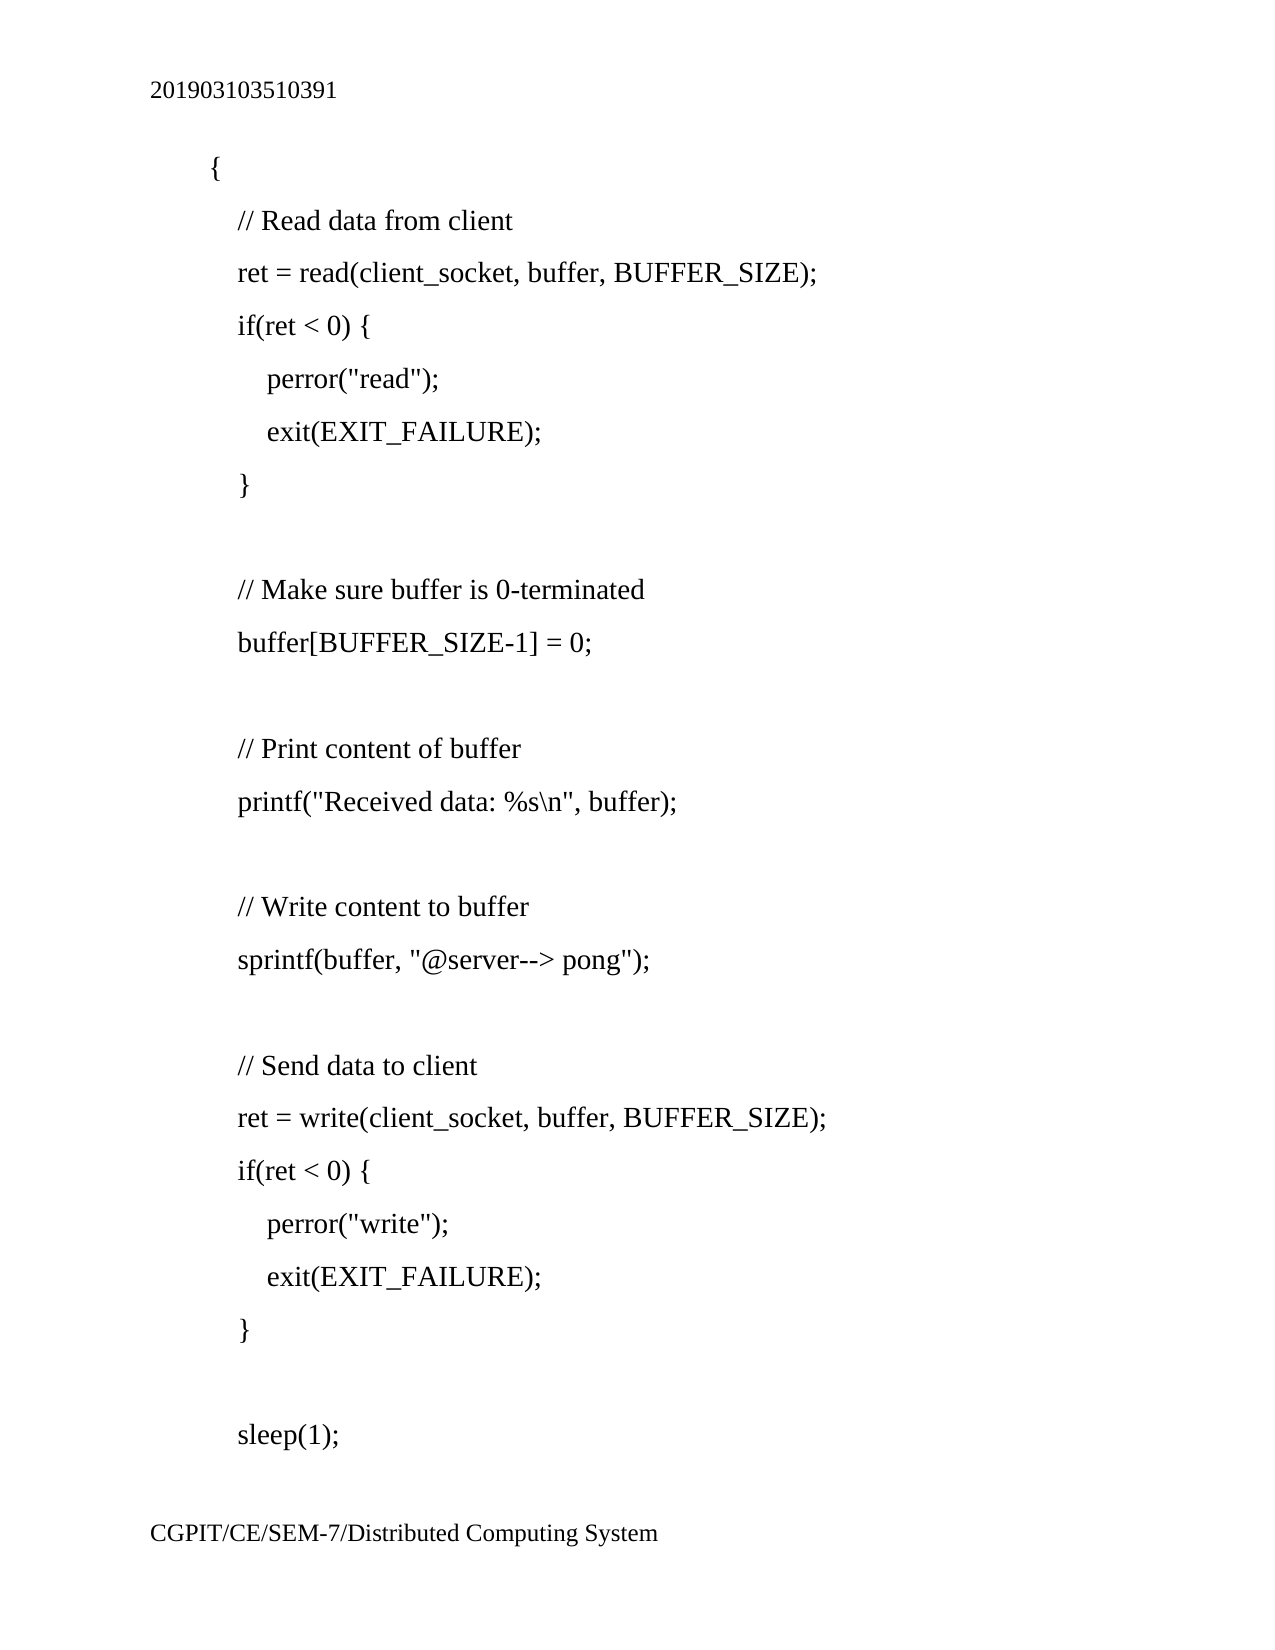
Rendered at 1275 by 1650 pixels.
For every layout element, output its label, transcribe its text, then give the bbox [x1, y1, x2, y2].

text if(ret < 0) { [150, 1153, 1125, 1187]
text // Read data from client [150, 203, 1125, 236]
text printf("Received data: %s\n", buffer); [150, 784, 1125, 817]
text sleep(1); [150, 1417, 1125, 1451]
text perror("read"); [150, 361, 1125, 395]
text buffer[BUFFER_SIZE-1] = 0; [150, 625, 1125, 659]
text } [150, 1312, 1125, 1345]
text ret = read(client_socket, buffer, BUFFER_SIZE); [150, 256, 1125, 289]
text { [150, 150, 1125, 183]
text perror("write"); [150, 1206, 1125, 1240]
text // Send data to client [150, 1048, 1125, 1081]
text } [150, 467, 1125, 500]
text exit(EXIT_FAILURE); [150, 1259, 1125, 1293]
text if(ret < 0) { [150, 308, 1125, 342]
text ret = write(client_socket, buffer, BUFFER_SIZE); [150, 1101, 1125, 1134]
text // Print content of buffer [150, 731, 1125, 764]
text sprintf(buffer, "@server--> pong"); [150, 942, 1125, 976]
text // Write content to buffer [150, 889, 1125, 923]
text exit(EXIT_FAILURE); [150, 414, 1125, 448]
text // Make sure buffer is 0-terminated [150, 572, 1125, 606]
